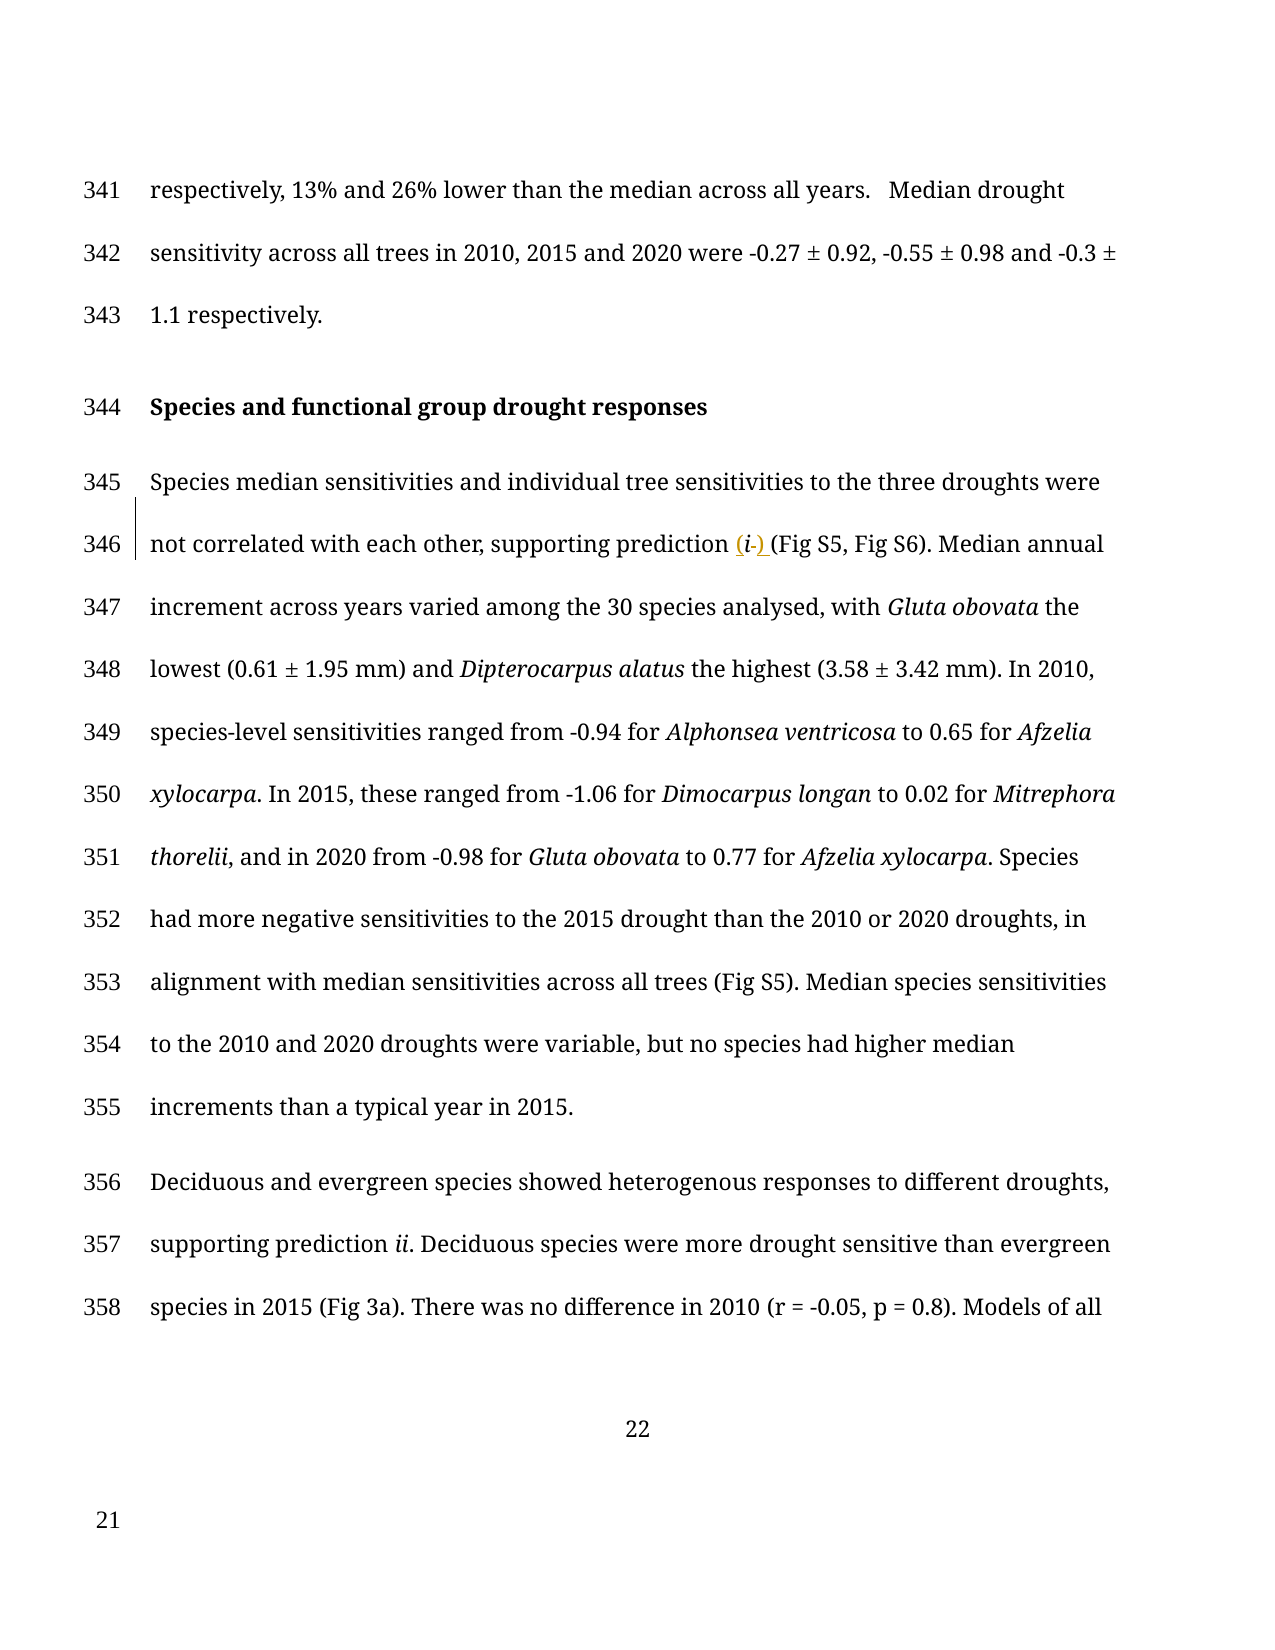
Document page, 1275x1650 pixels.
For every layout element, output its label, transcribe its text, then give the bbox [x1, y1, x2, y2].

text Species median sensitivities and individual tree sensitivities to the three droughts were not correlated with each other, supporting prediction i(Fig S5, Fig S6). Median annual increment across years varied among the 30 species analysed, with Gluta obovata the lowest (0.61 1.95 mm) and Dipterocarpus alatus the highest (3.58 3.42 mm). In 2010, species-level sensitivities ranged from -0.94 for Alphonsea ventricosa to 0.65 for Afzelia xylocarpa. In 2015, these ranged from -1.06 for Dimocarpus longan to 0.02 for Mitrephora thorelii, and in 2020 from -0.98 for Gluta obovata to 0.77 for Afzelia xylocarpa. Species had more negative sensitivities to the 2015 drought than the 2010 or 2020 droughts, in alignment with median sensitivities across all trees (Fig S5). Median species sensitivities to the 2010 and 2020 droughts were variable, but no species had higher median increments than a typical year in 2015. [150, 466, 1125, 1122]
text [150, 1166, 1125, 1322]
subtitle Species and functional group drought responses [150, 391, 1125, 422]
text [150, 174, 1125, 330]
